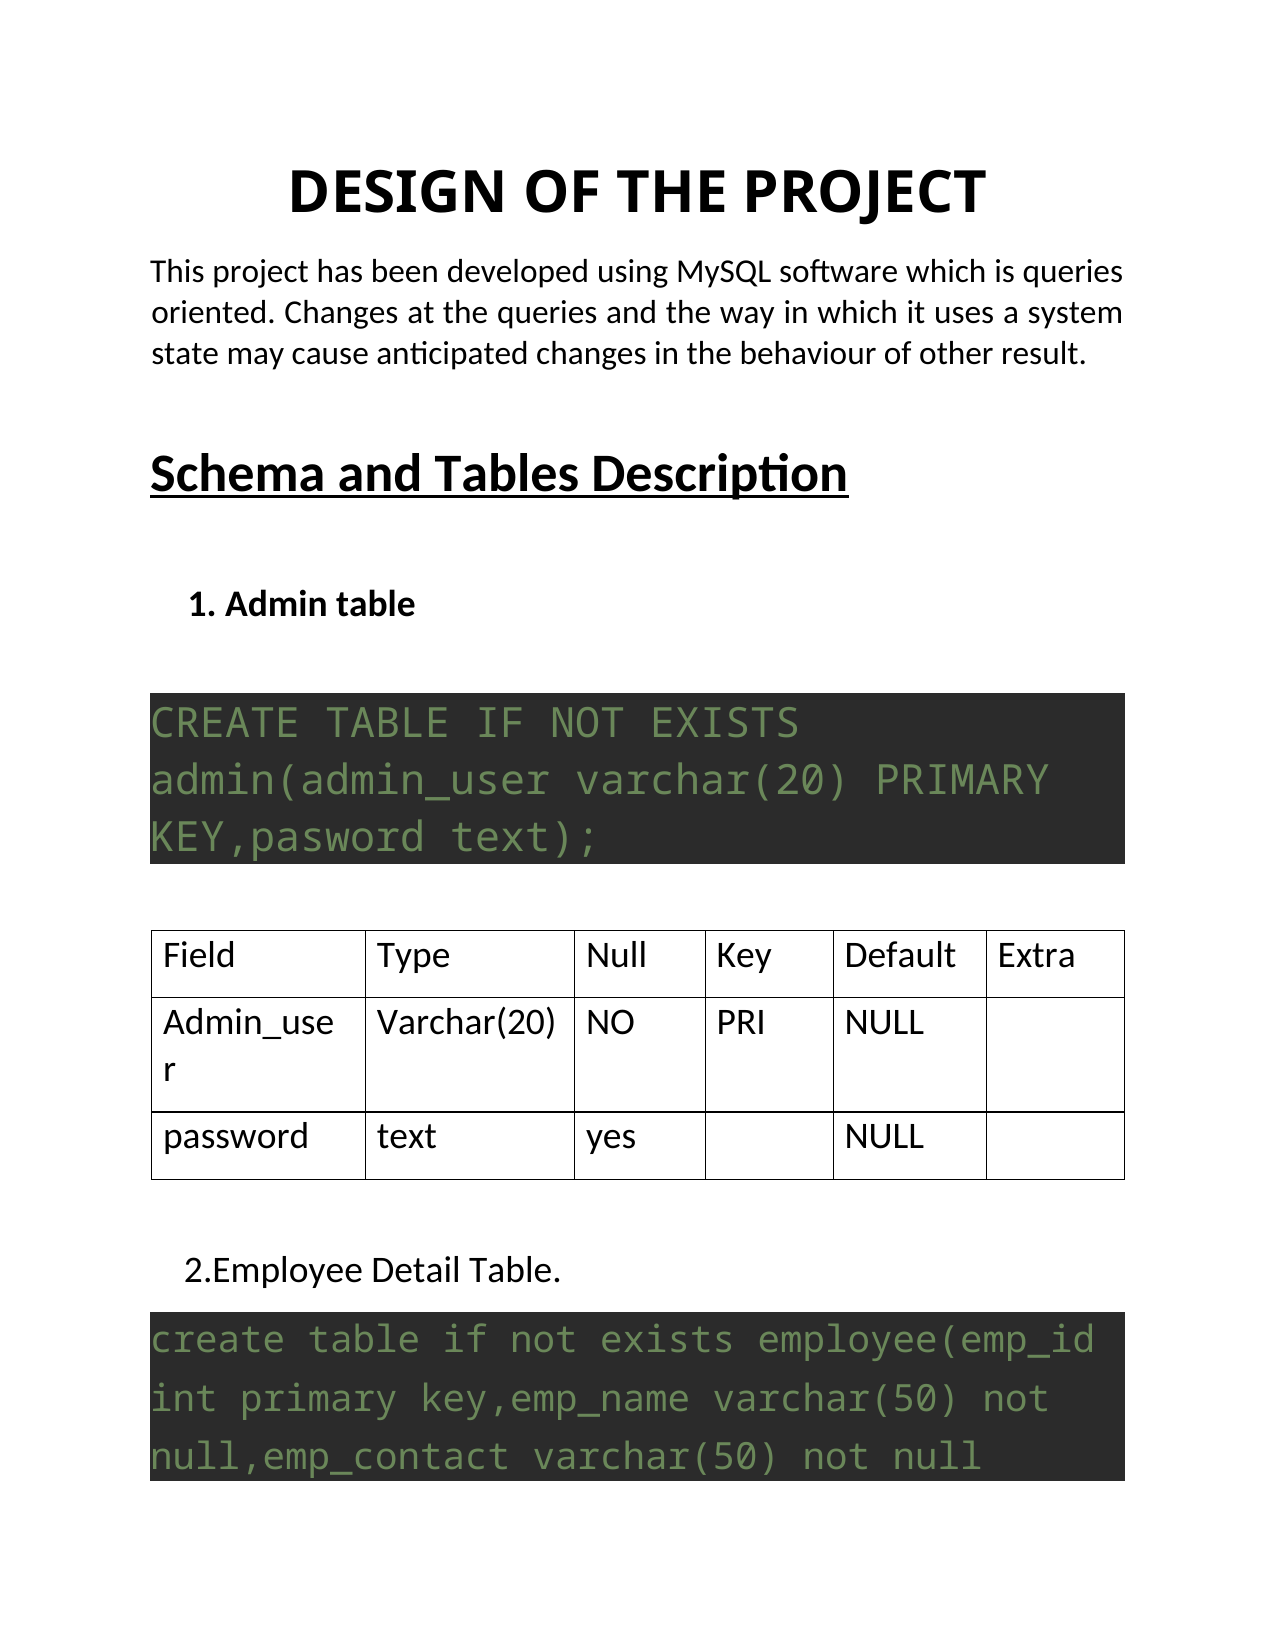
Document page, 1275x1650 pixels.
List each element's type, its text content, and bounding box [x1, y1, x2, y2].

table_cell password [152, 1113, 365, 1179]
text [150, 1312, 1125, 1481]
table_header Type [366, 931, 574, 997]
table_cell NULL [834, 1113, 986, 1179]
table_cell [987, 998, 1124, 1111]
table_cell yes [575, 1113, 705, 1179]
table_cell Admin_user [152, 998, 365, 1111]
table_cell NULL [834, 998, 986, 1111]
text This project has been developed using MySQL software which is queries oriented. Changes at the queries and the way in which it uses a system state may cause anticipated changes in the behaviour of other result. [150, 250, 1125, 372]
text CREATE TABLE IF NOT EXISTS admin(admin_user varchar(20) PRIMARY KEY,pasword text); [150, 693, 1125, 864]
list Admin table [187, 580, 1118, 626]
table_cell Varchar(20) [366, 998, 574, 1111]
table_header Extra [987, 931, 1124, 997]
table_header Default [834, 931, 986, 997]
table_header Null [575, 931, 705, 997]
table_cell NO [575, 998, 705, 1111]
table_cell text [366, 1113, 574, 1179]
subtitle DESIGN OF THE PROJECT [150, 150, 1125, 229]
table_cell [706, 1113, 833, 1179]
table_header Key [706, 931, 833, 997]
table_cell PRI [706, 998, 833, 1111]
text 2.Employee Detail Table. [150, 1246, 1118, 1292]
table_cell [987, 1113, 1124, 1179]
table_header Field [152, 931, 365, 997]
subtitle Schema and Tables Description [150, 439, 1125, 505]
